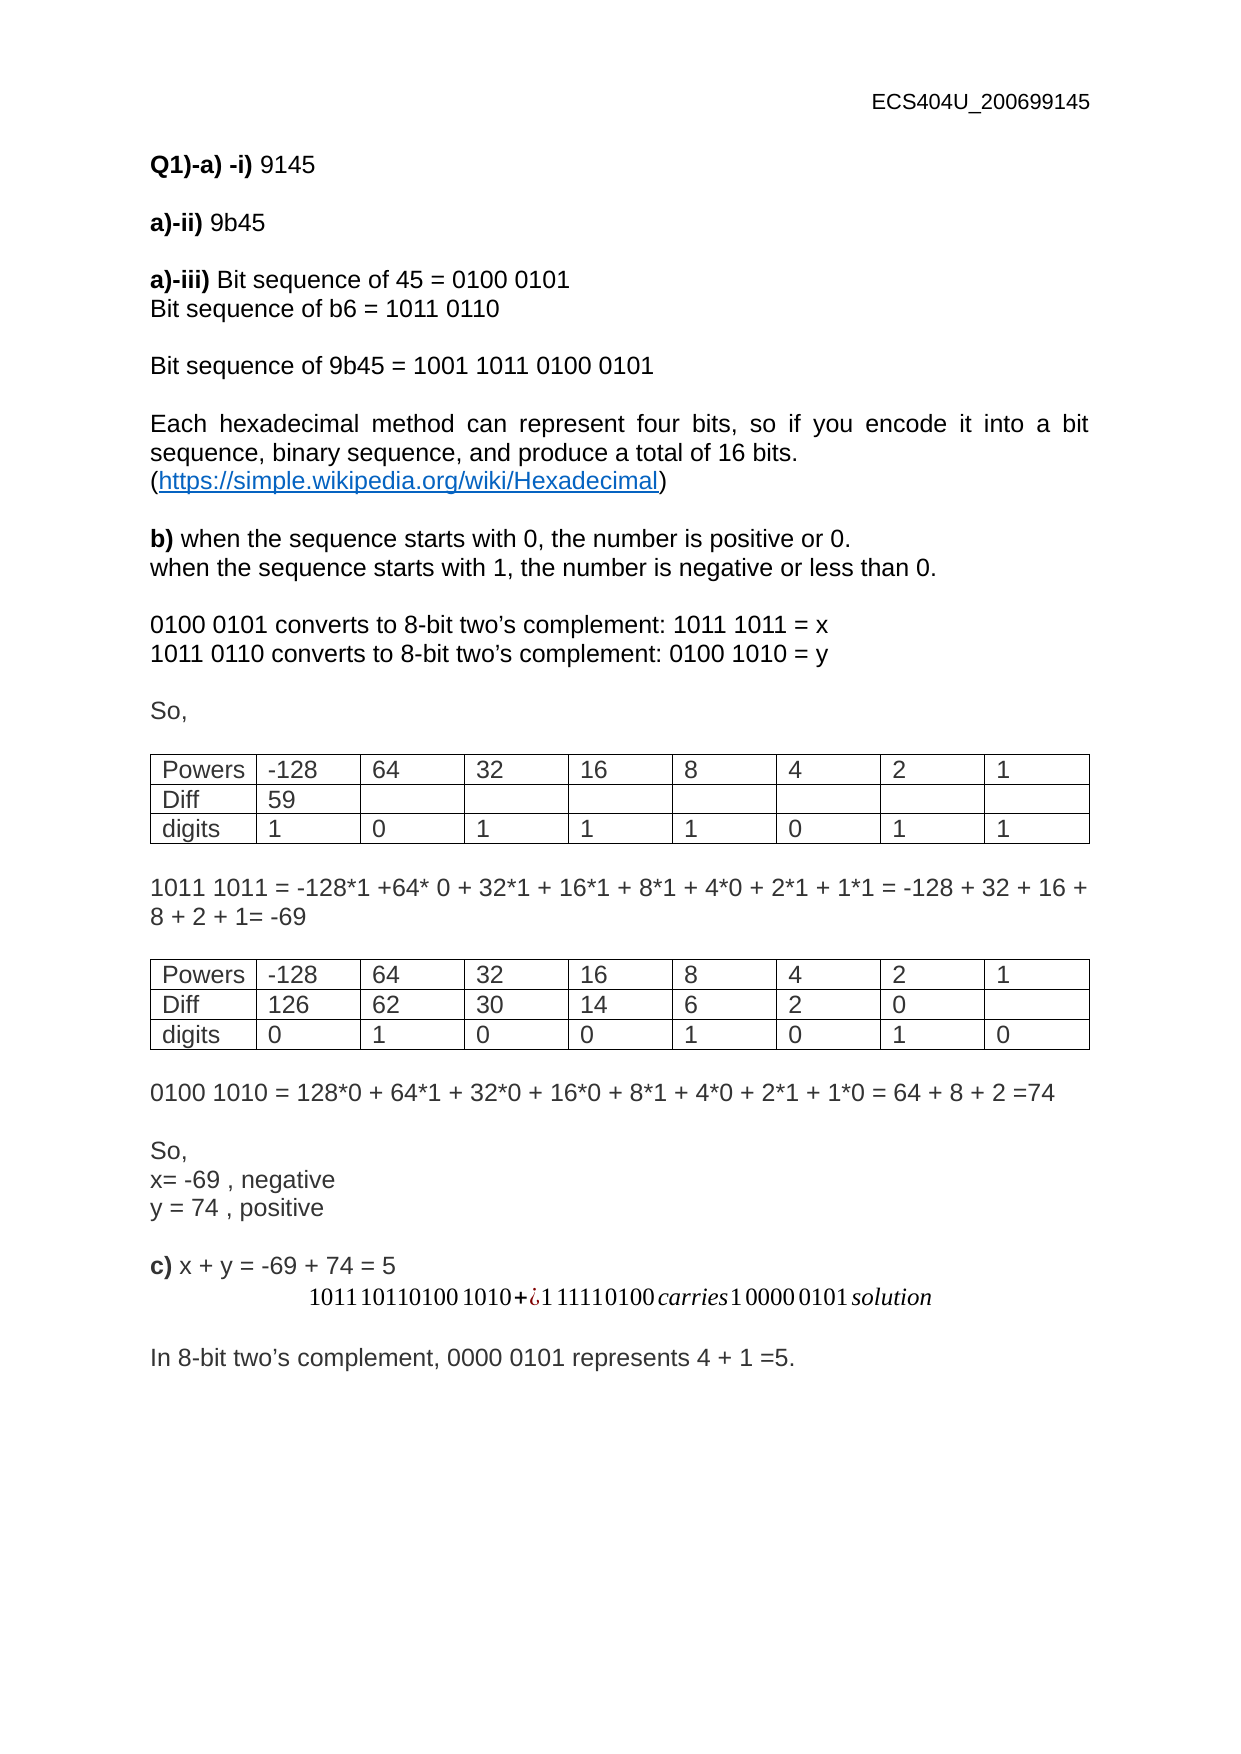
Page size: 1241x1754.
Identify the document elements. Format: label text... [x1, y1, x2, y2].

table_cell [985, 990, 1089, 1019]
table_cell 1 [673, 1020, 776, 1048]
table_header 32 [465, 960, 568, 989]
table_cell 1 [881, 1020, 984, 1048]
table_cell [673, 785, 776, 813]
table_header 1 [985, 960, 1089, 989]
table_cell 59 [257, 785, 360, 813]
table_cell 62 [361, 990, 464, 1019]
table_header 4 [777, 960, 880, 989]
table_cell [777, 785, 880, 813]
text a)-ii) 9b45 [150, 207, 1090, 236]
text b) when the sequence starts with 0, the number is positive or 0. [150, 524, 1090, 552]
table_cell 0 [881, 990, 984, 1019]
table_header 16 [569, 960, 672, 989]
table_cell 1 [257, 814, 360, 843]
table_cell Diff [151, 990, 256, 1019]
table_cell 0 [465, 1020, 568, 1048]
text 0100 1010 = 128*0 + 64*1 + 32*0 + 16*0 + 8*1 + 4*0 + 2*1 + 1*0 = 64 + 8 + 2 =74 [150, 1078, 1090, 1107]
table_cell 1 [361, 1020, 464, 1048]
text c) x + y = -69 + 74 = 5 [150, 1251, 1090, 1279]
table_cell 2 [777, 990, 880, 1019]
table_cell 1 [465, 814, 568, 843]
text So, [150, 1136, 1090, 1164]
table_cell [569, 785, 672, 813]
table_cell 0 [777, 1020, 880, 1048]
table_header 64 [361, 960, 464, 989]
table_cell 126 [257, 990, 360, 1019]
table_cell digits [151, 814, 256, 843]
table_cell 1 [569, 814, 672, 843]
table_cell [985, 785, 1089, 813]
table_header 32 [465, 755, 568, 783]
table_header 64 [361, 755, 464, 783]
text Q1)-a) -i) 9145 [150, 150, 1090, 179]
table_cell digits [151, 1020, 256, 1048]
table_cell 0 [777, 814, 880, 843]
text y = 74 , positive [150, 1193, 1090, 1222]
text So, [150, 696, 1090, 725]
table_cell Diff [151, 785, 256, 813]
table_header Powers [151, 755, 256, 783]
table_cell 0 [361, 814, 464, 843]
table_header 2 [881, 960, 984, 989]
table_header 4 [777, 755, 880, 783]
text x= -69 , negative [150, 1164, 1090, 1193]
table_cell 1 [673, 814, 776, 843]
table_cell 6 [673, 990, 776, 1019]
text when the sequence starts with 1, the number is negative or less than 0. [150, 552, 1090, 581]
text 1011 0110 converts to 8-bit two’s complement: 0100 1010 = y [150, 639, 1090, 667]
text Bit sequence of 9b45 = 1001 1011 0100 0101 [150, 351, 1090, 380]
text a)-iii) Bit sequence of 45 = 0100 0101 [150, 265, 1090, 294]
table_header 1 [985, 755, 1089, 783]
text 1011 1011 = -128*1 +64* 0 + 32*1 + 16*1 + 8*1 + 4*0 + 2*1 + 1*1 = -128 + 32 + 16 + 8 + 2 + 1= -69 [150, 873, 1090, 930]
text Bit sequence of b6 = 1011 0110 [150, 294, 1090, 322]
text (https://simple.wikipedia.org/wiki/Hexadecimal) [150, 466, 1090, 495]
table_cell [361, 785, 464, 813]
table_header 8 [673, 755, 776, 783]
table_cell 30 [465, 990, 568, 1019]
table_cell 14 [569, 990, 672, 1019]
text Each hexadecimal method can represent four bits, so if you encode it into a bit sequence, binary sequence, and produce a total of 16 bits. [150, 409, 1090, 466]
table_cell 0 [569, 1020, 672, 1048]
table_header 8 [673, 960, 776, 989]
table_header Powers [151, 960, 256, 989]
table_header -128 [257, 755, 360, 783]
table_header -128 [257, 960, 360, 989]
text In 8-bit two’s complement, 0000 0101 represents 4 + 1 =5. [150, 1343, 1090, 1372]
table_cell 1 [881, 814, 984, 843]
table_cell 0 [257, 1020, 360, 1048]
table_header 16 [569, 755, 672, 783]
table_cell [465, 785, 568, 813]
table_cell 1 [985, 814, 1089, 843]
text 0100 0101 converts to 8-bit two’s complement: 1011 1011 = x [150, 610, 1090, 639]
table_header 2 [881, 755, 984, 783]
table_cell [881, 785, 984, 813]
table_cell 0 [985, 1020, 1089, 1048]
